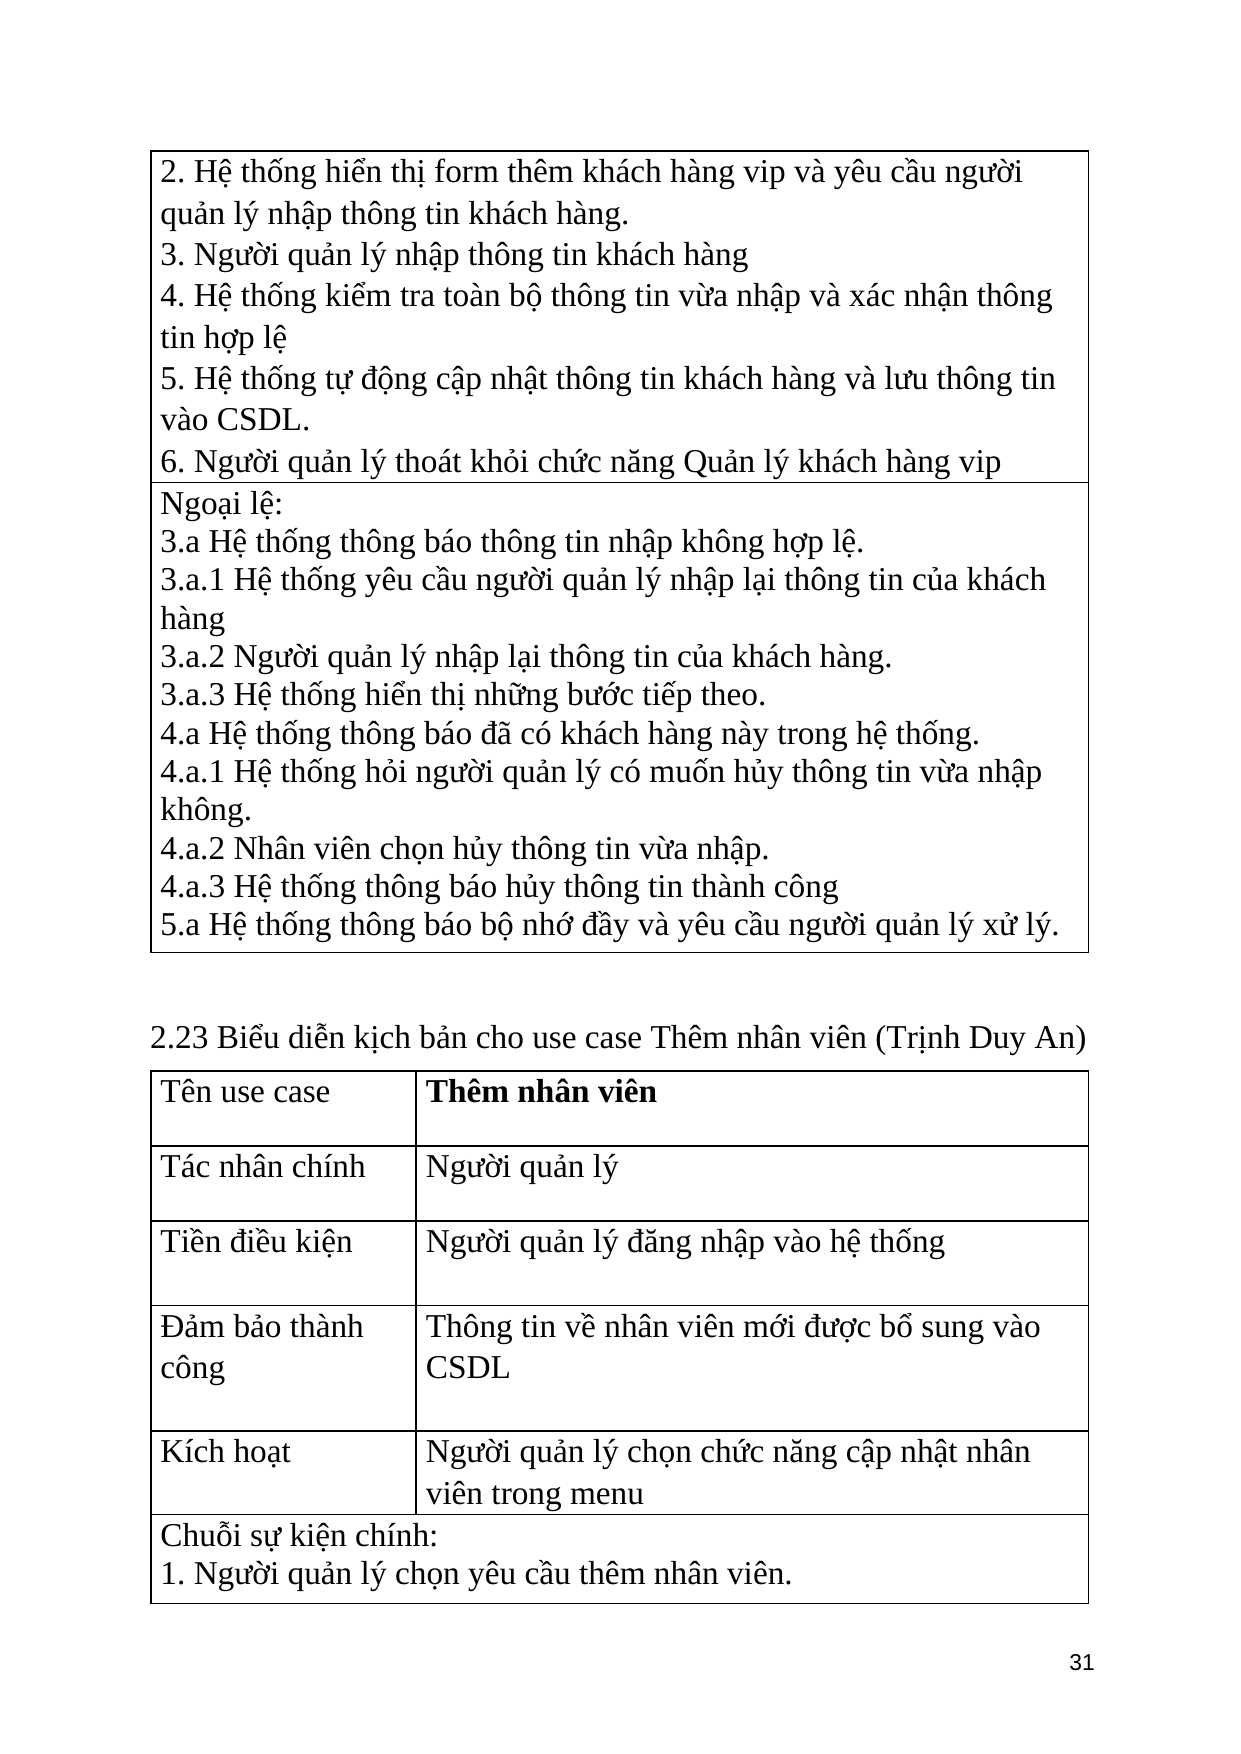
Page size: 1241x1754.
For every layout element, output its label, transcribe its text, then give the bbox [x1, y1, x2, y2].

table_cell Đảm bảo thành công [152, 1306, 415, 1430]
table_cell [152, 152, 1088, 481]
table_cell Người quản lý đăng nhập vào hệ thống [417, 1222, 1088, 1304]
table_header Tên use case [152, 1072, 415, 1145]
table_cell Người quản lý [417, 1147, 1088, 1220]
table_cell Người quản lý chọn chức năng cập nhật nhân viên trong menu [417, 1432, 1088, 1513]
table_cell Tiền điều kiện [152, 1222, 415, 1304]
subtitle 2.23 Biểu diễn kịch bản cho use case Thêm nhân viên (Trịnh Duy An) [150, 1018, 1094, 1056]
table_cell Kích hoạt [152, 1432, 415, 1513]
table_cell Thông tin về nhân viên mới được bổ sung vào CSDL [417, 1306, 1088, 1430]
table_header Thêm nhân viên [417, 1072, 1088, 1145]
table_cell Tác nhân chính [152, 1147, 415, 1220]
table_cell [152, 1515, 1088, 1602]
table_cell Ngoại lệ: 3.a Hệ thống thông báo thông tin nhập không hợp lệ. 3.a.1 Hệ thống yêu cầu người quản lý nhập lại thông tin của khách hàng 3.a.2 Người quản lý nhập lại thông tin của khách hàng. 3.a.3 Hệ thống hiển thị những bước tiếp theo. 4.a Hệ thống thông báo đã có khách hàng này trong hệ thống. 4.a.1 Hệ thống hỏi người quản lý có muốn hủy thông tin vừa nhập không. 4.a.2 Nhân viên chọn hủy thông tin vừa nhập. 4.a.3 Hệ thống thông báo hủy thông tin thành công 5.a Hệ thống thông báo bộ nhớ đầy và yêu cầu người quản lý xử lý. [152, 483, 1088, 952]
